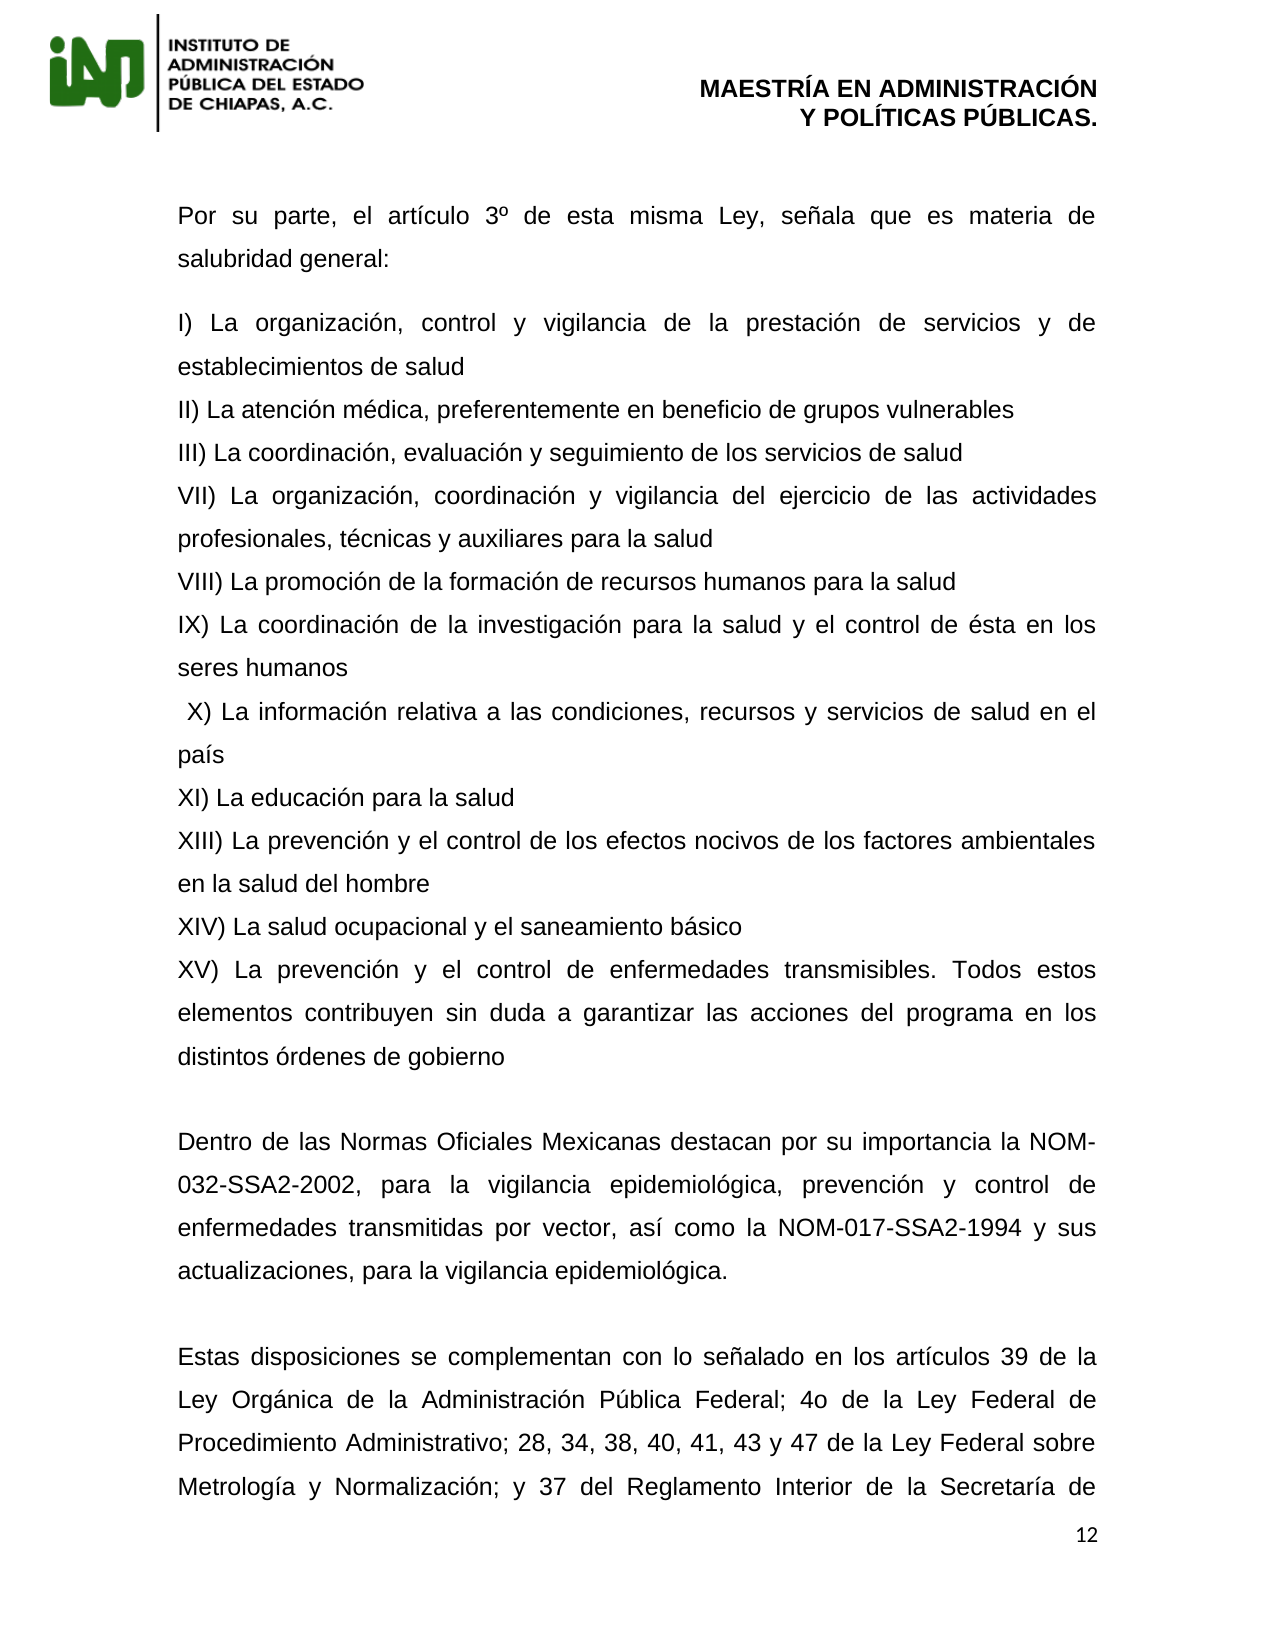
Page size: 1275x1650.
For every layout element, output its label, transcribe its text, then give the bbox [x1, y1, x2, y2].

text I) La organización, control y vigilancia de la prestación de servicios y de establecimientos de salud [177, 308, 1098, 380]
picture [49, 14, 364, 132]
text VIII) La promoción de la formación de recursos humanos para la salud [177, 567, 1098, 596]
text II) La atención médica, preferentemente en beneficio de grupos vulnerables [177, 394, 1098, 423]
text XI) La educación para la salud [177, 783, 1098, 811]
text VII) La organización, coordinación y vigilancia del ejercicio de las actividades profesionales, técnicas y auxiliares para la salud [177, 481, 1098, 553]
text X) La información relativa a las condiciones, recursos y servicios de salud en el país [177, 696, 1098, 768]
text XIV) La salud ocupacional y el saneamiento básico [177, 912, 1098, 941]
text XV) La prevención y el control de enfermedades transmisibles. Todos estos elementos contribuyen sin duda a garantizar las acciones del programa en los distintos órdenes de gobierno [177, 955, 1098, 1070]
text Por su parte, el artículo 3º de esta misma Ley, señala que es materia de salubridad general: [177, 201, 1098, 273]
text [177, 1342, 1098, 1500]
text III) La coordinación, evaluación y seguimiento de los servicios de salud [177, 438, 1098, 466]
text XIII) La prevención y el control de los efectos nocivos de los factores ambientales en la salud del hombre [177, 826, 1098, 898]
text IX) La coordinación de la investigación para la salud y el control de ésta en los seres humanos [177, 610, 1098, 682]
text Dentro de las Normas Oficiales Mexicanas destacan por su importancia la NOM-032-SSA2-2002, para la vigilancia epidemiológica, prevención y control de enfermedades transmitidas por vector, así como la NOM-017-SSA2-1994 y sus actualizaciones, para la vigilancia epidemiológica. [177, 1127, 1098, 1285]
